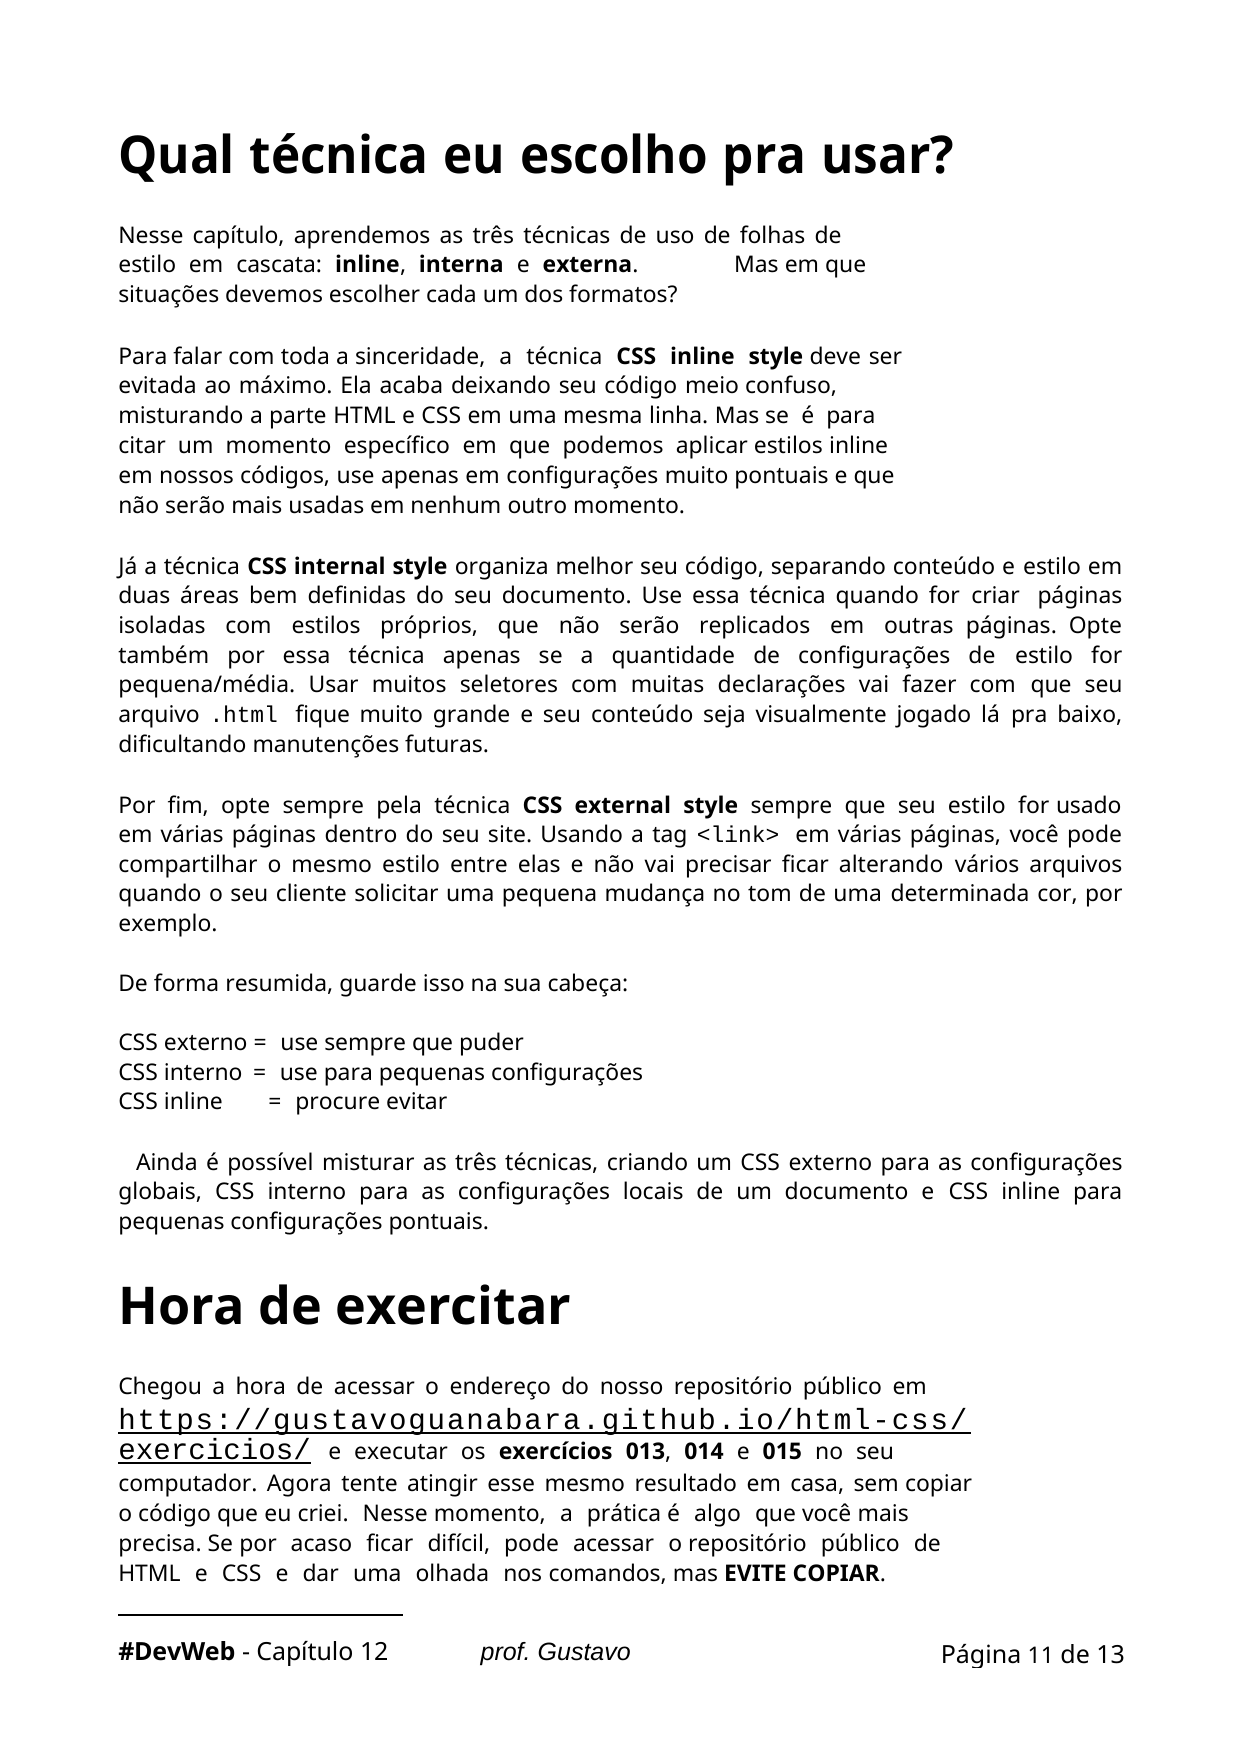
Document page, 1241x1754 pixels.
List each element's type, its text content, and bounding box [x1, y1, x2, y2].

text Nesse capítulo, aprendemos as três técnicas de uso de folhas de estilo em cascata: inline, interna e externa. Mas em que situações devemos escolher cada um dos formatos? [118, 219, 897, 309]
subtitle Qual técnica eu escolho pra usar? [118, 117, 1142, 188]
subtitle Hora de exercitar [118, 1268, 1142, 1339]
text Chegou a hora de acessar o endereço do nosso repositório público em [118, 1370, 1142, 1401]
text CSS externo = use sempre que puder [118, 1028, 1142, 1056]
text https://gustavoguanabara.github.io/html-css/ exercicios/ e executar os exercícios 013, 014 e 015 no seu computador. Agora tente atingir esse mesmo resultado em casa, sem copiar o código que eu criei. Nesse momento, a prática é algo que você mais precisa. Se por acaso ficar difícil, pode acessar o repositório público de HTML e CSS e dar uma olhada nos comandos, mas EVITE COPIAR. [118, 1404, 972, 1588]
text Para falar com toda a sinceridade, a técnica CSS inline style deve ser evitada ao máximo. Ela acaba deixando seu código meio confuso, misturando a parte HTML e CSS em uma mesma linha. Mas se é para citar um momento específico em que podemos aplicar estilos inline em nossos códigos, use apenas em configurações muito pontuais e que não serão mais usadas em nenhum outro momento. [118, 340, 923, 520]
text Por fim, opte sempre pela técnica CSS external style sempre que seu estilo for usado em várias páginas dentro do seu site. Usando a tag <link> em várias páginas, você pode compartilhar o mesmo estilo entre elas e não vai precisar ficar alterando vários arquivos quando o seu cliente solicitar uma pequena mudança no tom de uma determinada cor, por exemplo. [118, 790, 1122, 938]
text CSS interno = use para pequenas configurações CSS inline = procure evitar [118, 1056, 687, 1116]
text De forma resumida, guarde isso na sua cabeça: [118, 967, 1142, 999]
text Já a técnica CSS internal style organiza melhor seu código, separando conteúdo e estilo em duas áreas bem definidas do seu documento. Use essa técnica quando for criar páginas isoladas com estilos próprios, que não serão replicados em outras páginas. Opte também por essa técnica apenas se a quantidade de configurações de estilo for pequena/média. Usar muitos seletores com muitas declarações vai fazer com que seu arquivo .html fique muito grande e seu conteúdo seja visualmente jogado lá pra baixo, dificultando manutenções futuras. [118, 551, 1122, 759]
text Ainda é possível misturar as três técnicas, criando um CSS externo para as configurações globais, CSS interno para as configurações locais de um documento e CSS inline para pequenas configurações pontuais. [118, 1146, 1122, 1236]
